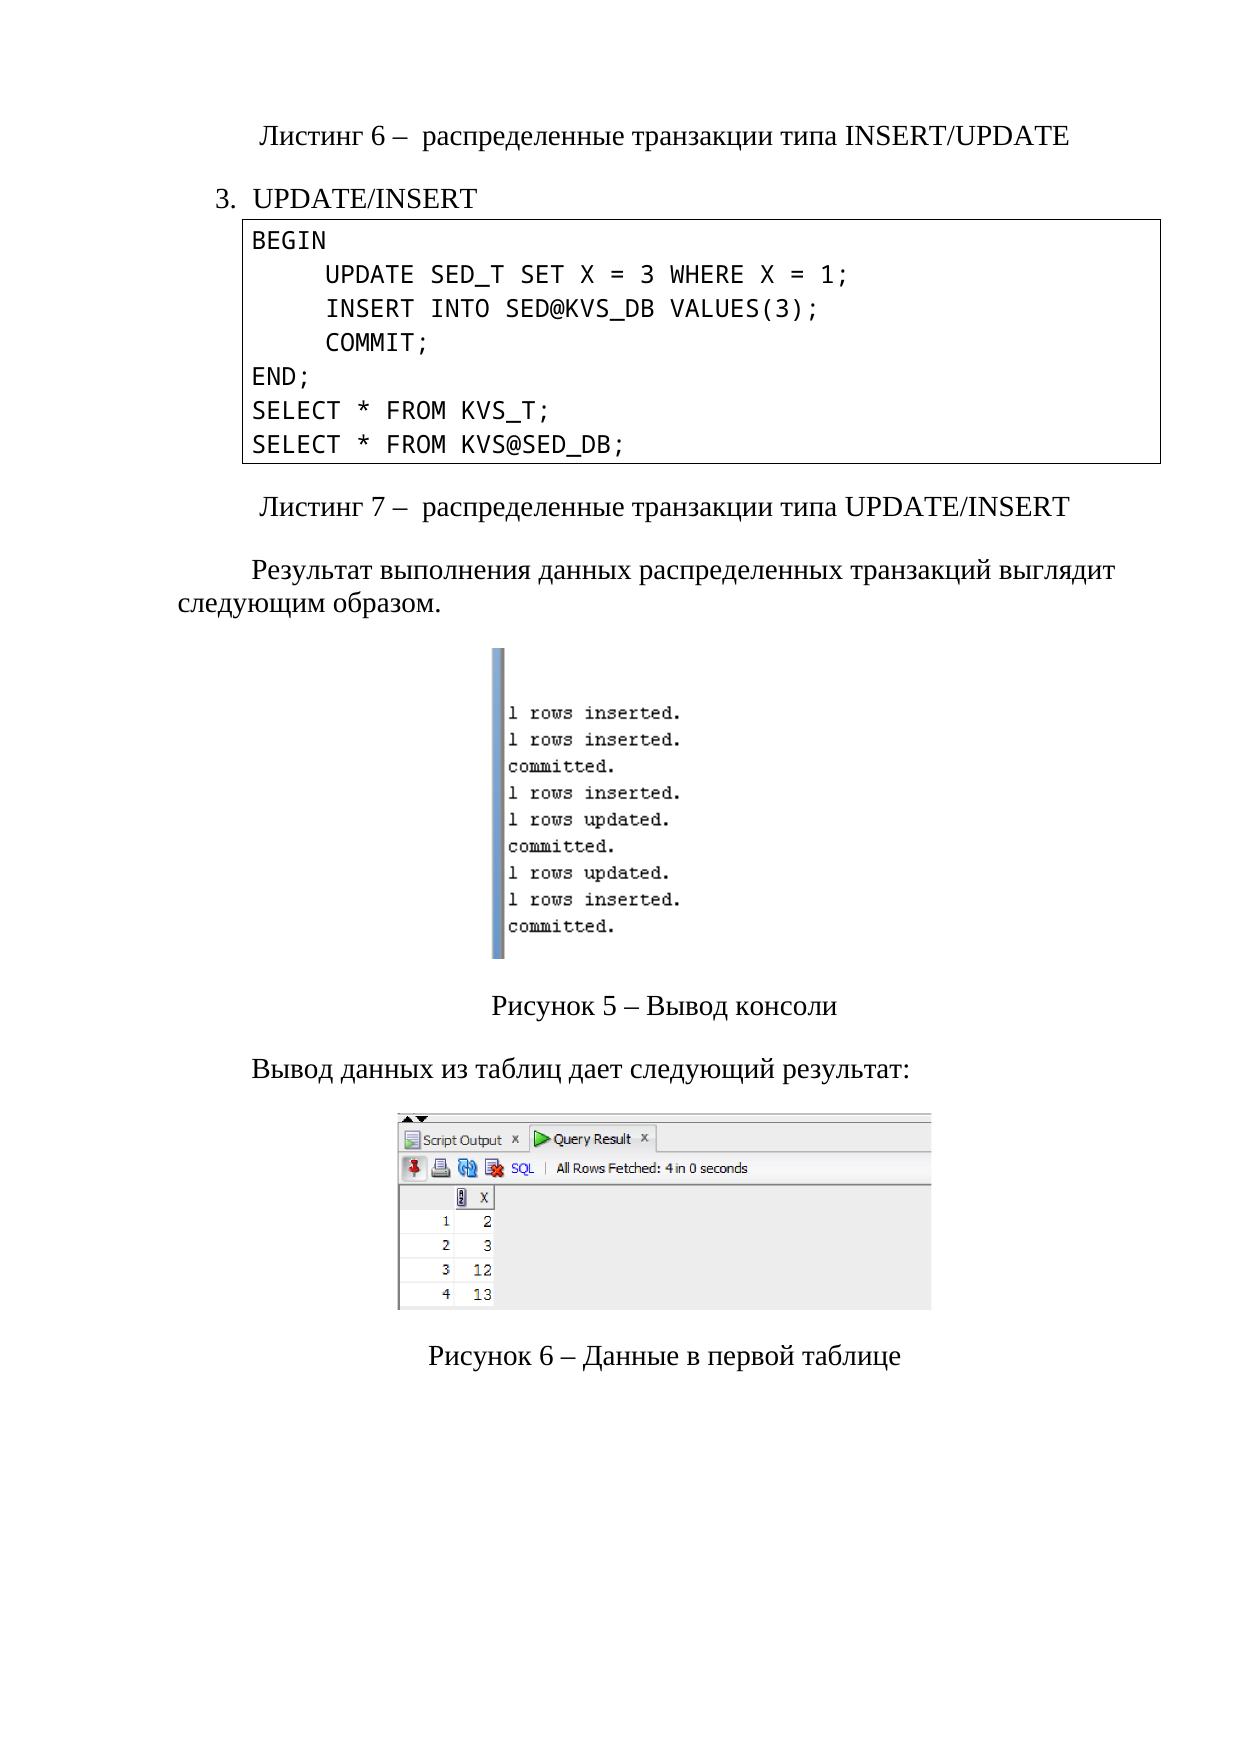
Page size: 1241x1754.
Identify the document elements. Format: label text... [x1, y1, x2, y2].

text COMMIT; [243, 322, 1160, 356]
text Рисунок 5 – Вывод консоли [177, 988, 1152, 1022]
text BEGIN [243, 220, 1160, 253]
text Результат выполнения данных распределенных транзакций выглядит следующим образом. [177, 552, 1152, 619]
text END; [243, 356, 1160, 390]
text Листинг 7 – распределенные транзакции типа UPDATE/INSERT [177, 489, 1152, 523]
text Листинг 6 – распределенные транзакции типа INSERT/UPDATE [177, 118, 1152, 152]
text Вывод данных из таблиц дает следующий результат: [177, 1051, 1152, 1084]
text SELECT * FROM KVS@SED_DB; [243, 424, 1160, 463]
text INSERT INTO SED@KVS_DB VALUES(3); [243, 287, 1160, 322]
picture [397, 1113, 932, 1310]
text Рисунок 6 – Данные в первой таблице [177, 1338, 1152, 1372]
text UPDATE SED_T SET X = 3 WHERE X = 1; [243, 253, 1160, 287]
picture [464, 648, 865, 959]
list UPDATE/INSERT [215, 181, 1152, 214]
text SELECT * FROM KVS_T; [243, 390, 1160, 424]
